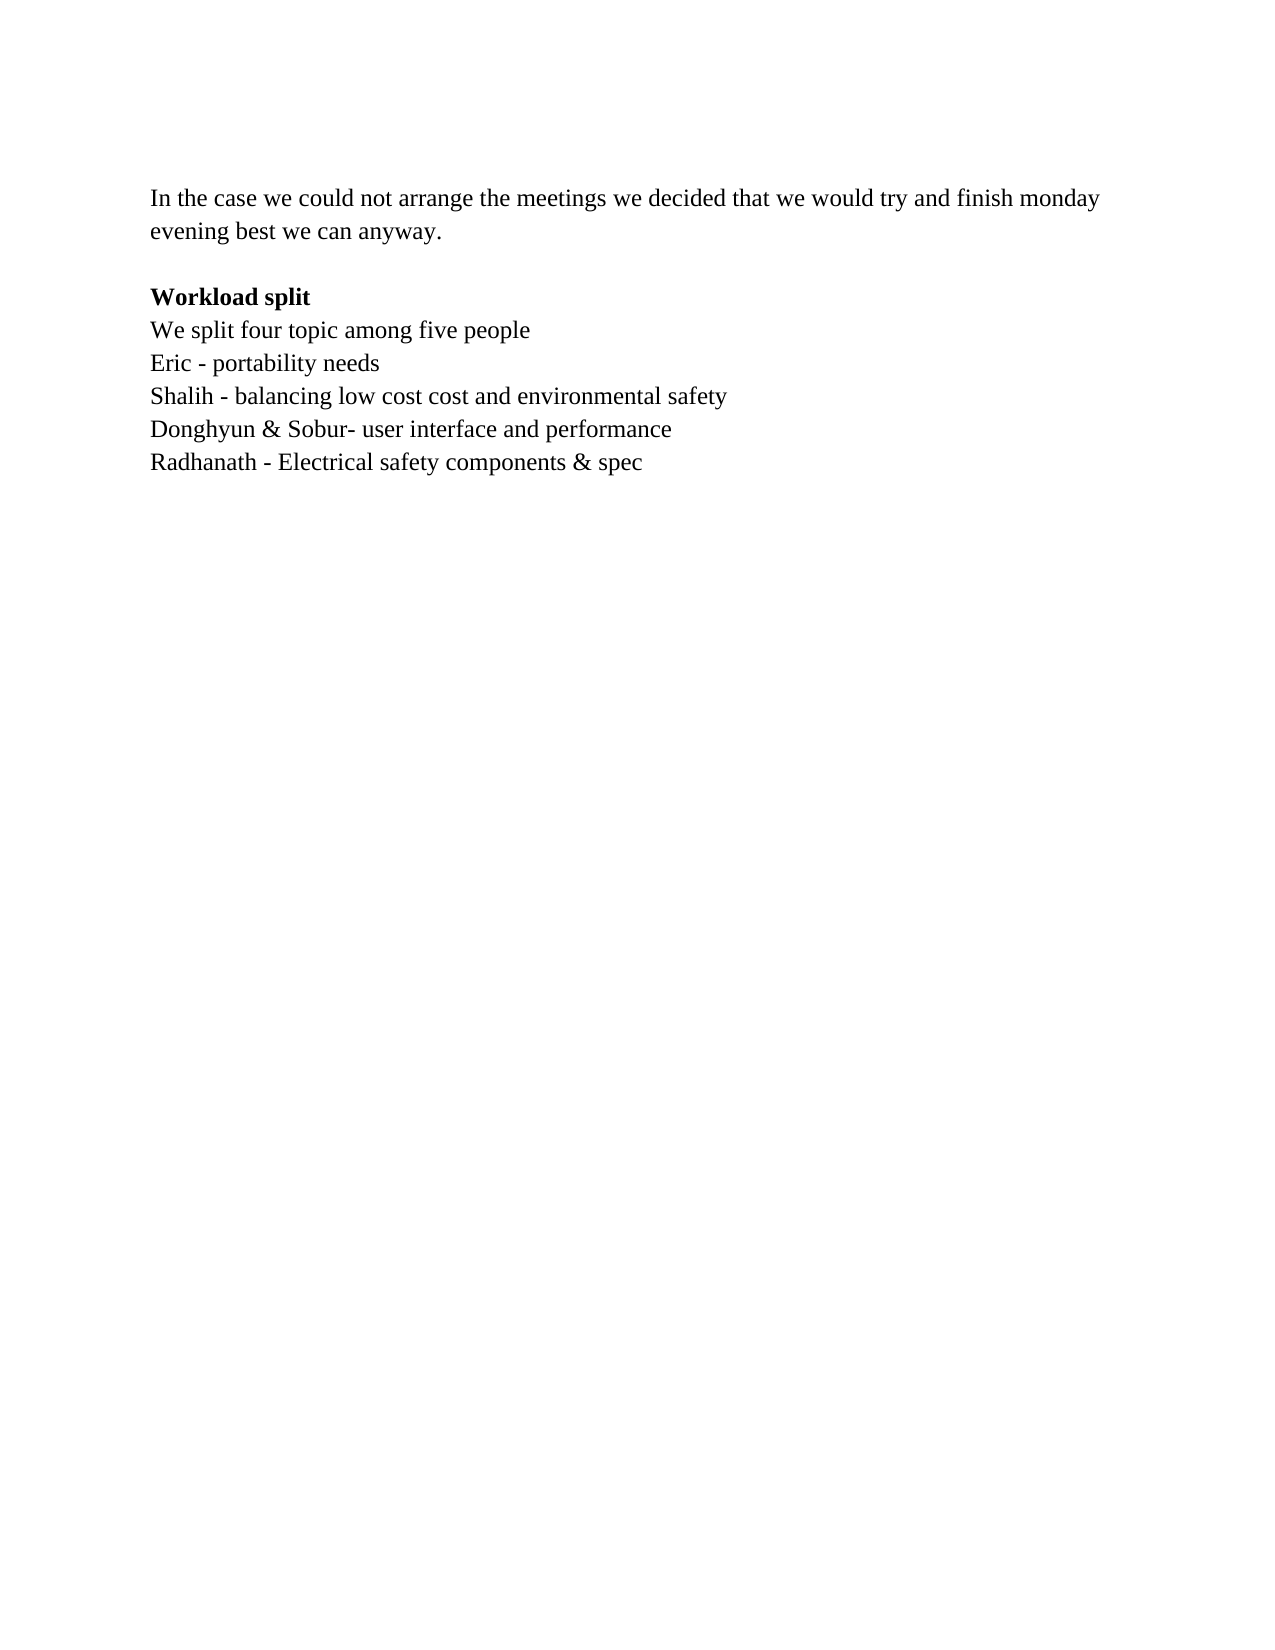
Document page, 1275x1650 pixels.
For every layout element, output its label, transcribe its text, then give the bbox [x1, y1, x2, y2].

text Eric - portability needs [150, 348, 1125, 377]
text Workload split [150, 282, 1125, 311]
text We split four topic among five people [150, 315, 1125, 344]
text Donghyun & Sobur- user interface and performance [150, 414, 1125, 443]
text In the case we could not arrange the meetings we decided that we would try and finish monday evening best we can anyway. [150, 183, 1125, 245]
text Shalih - balancing low cost cost and environmental safety [150, 381, 1125, 410]
text Radhanath - Electrical safety components & spec [150, 447, 1125, 476]
